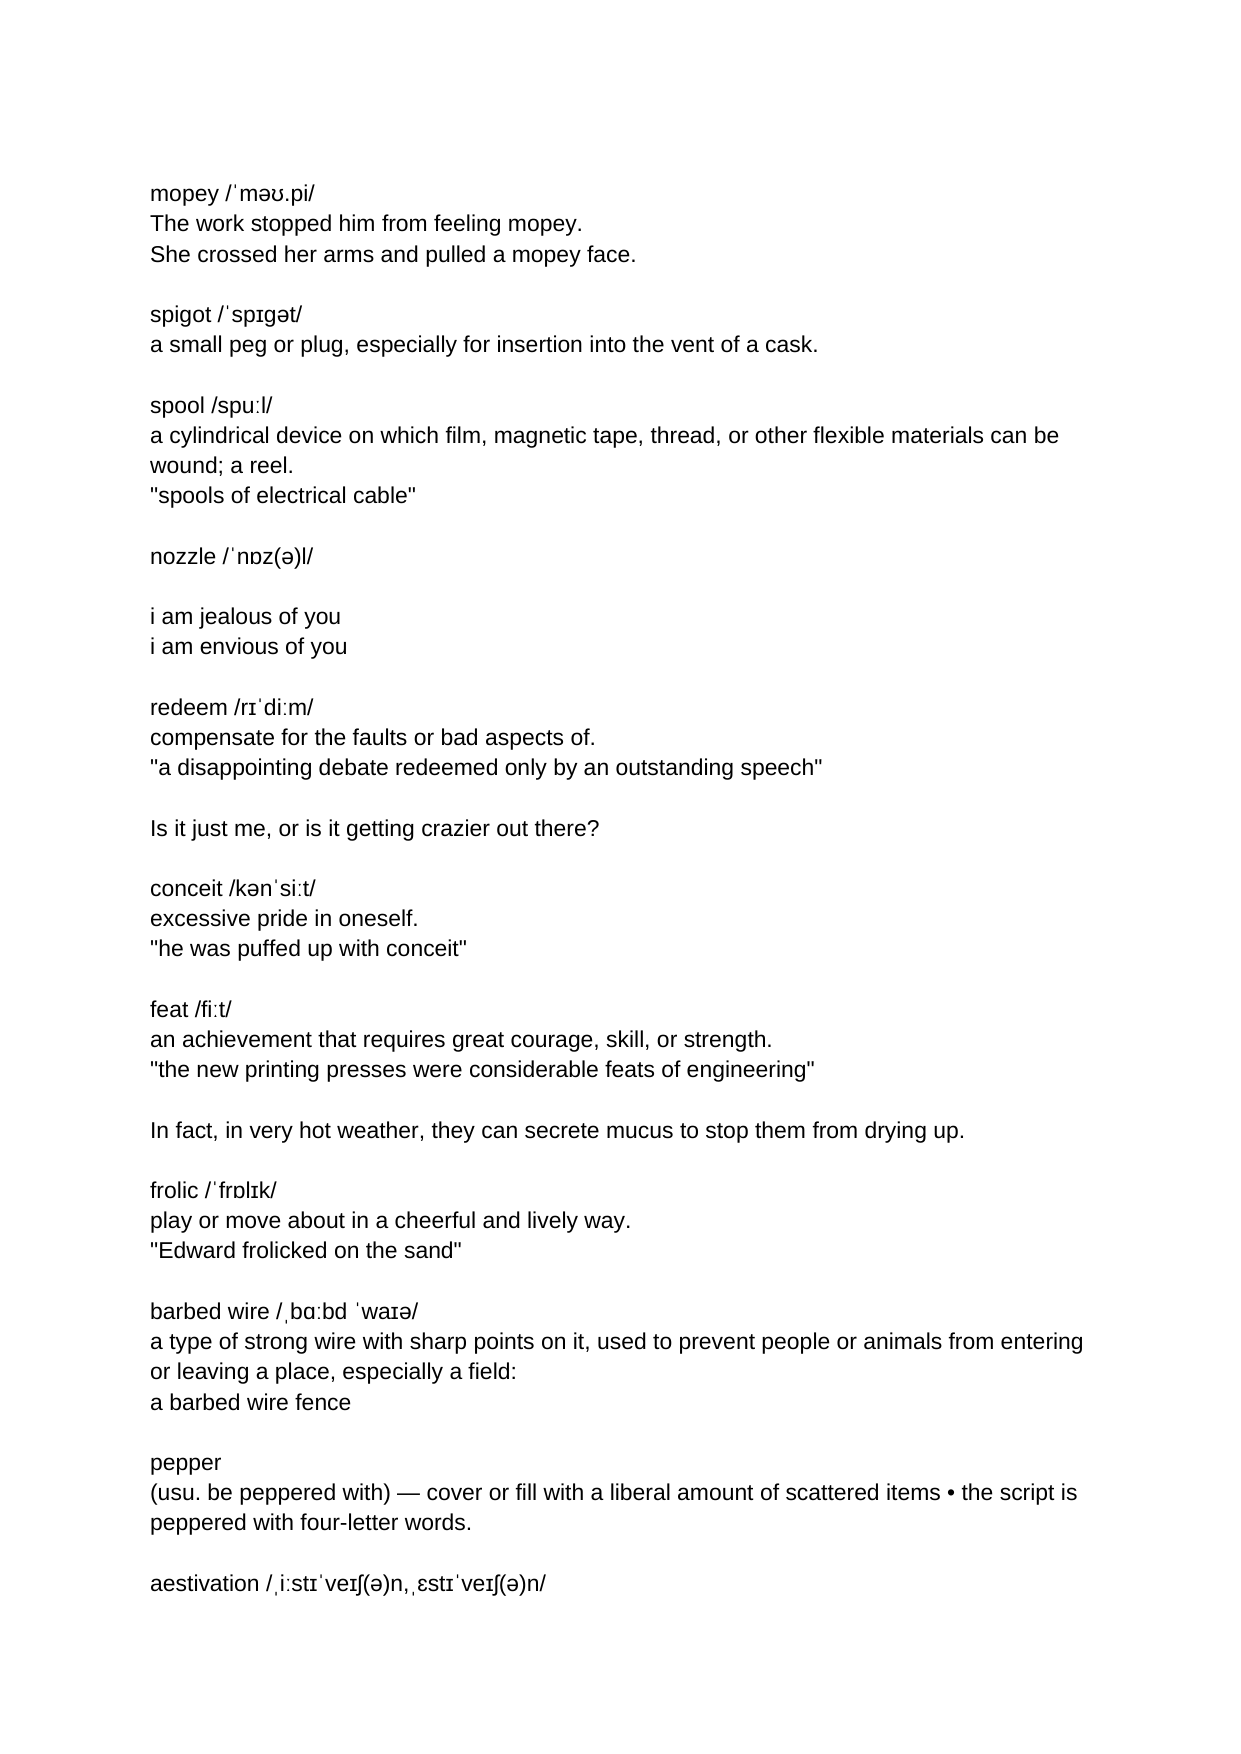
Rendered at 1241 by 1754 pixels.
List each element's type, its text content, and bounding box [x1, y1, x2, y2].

text "a disappointing debate redeemed only by an outstanding speech" [150, 754, 1090, 781]
text redeem /rɪˈdiːm/ [150, 694, 1090, 720]
text pepper [150, 1449, 1090, 1475]
text excessive pride in oneself. [150, 905, 1090, 932]
text nozzle /ˈnɒz(ə)l/ [150, 543, 1090, 569]
text a small peg or plug, especially for insertion into the vent of a cask. [150, 331, 1090, 358]
text (usu. be peppered with) — cover or fill with a liberal amount of scattered items • the script is peppered with four-letter words. [150, 1479, 1090, 1536]
text aestivation /ˌiːstɪˈveɪʃ(ə)n,ˌɛstɪˈveɪʃ(ə)n/ [150, 1570, 1090, 1596]
text conceit /kənˈsiːt/ [150, 875, 1090, 901]
text i am jealous of you [150, 603, 1090, 629]
text play or move about in a cheerful and lively way. [150, 1207, 1090, 1234]
text frolic /ˈfrɒlɪk/ [150, 1177, 1090, 1203]
text She crossed her arms and pulled a mopey face. [150, 241, 1090, 267]
text "the new printing presses were considerable feats of engineering" [150, 1056, 1090, 1083]
text compensate for the faults or bad aspects of. [150, 724, 1090, 750]
text an achievement that requires great courage, skill, or strength. [150, 1026, 1090, 1052]
text spigot /ˈspɪɡət/ [150, 301, 1090, 327]
text Is it just me, or is it getting crazier out there? [150, 814, 1090, 841]
text barbed wire /ˌbɑːbd ˈwaɪə/ [150, 1298, 1090, 1324]
text a barbed wire fence [150, 1388, 1090, 1415]
text In fact, in very hot weather, they can secrete mucus to stop them from drying up. [150, 1117, 1090, 1143]
text feat /fiːt/ [150, 996, 1090, 1022]
text a type of strong wire with sharp points on it, used to prevent people or animals from entering or leaving a place, especially a field: [150, 1328, 1090, 1385]
text "Edward frolicked on the sand" [150, 1237, 1090, 1264]
text a cylindrical device on which film, magnetic tape, thread, or other flexible materials can be wound; a reel. [150, 422, 1090, 478]
text i am envious of you [150, 633, 1090, 660]
text "he was puffed up with conceit" [150, 935, 1090, 962]
text mopey /ˈməʊ.pi/ [150, 180, 1090, 207]
text The work stopped him from feeling mopey. [150, 210, 1090, 237]
text "spools of electrical cable" [150, 482, 1090, 509]
text spool /spuːl/ [150, 392, 1090, 418]
